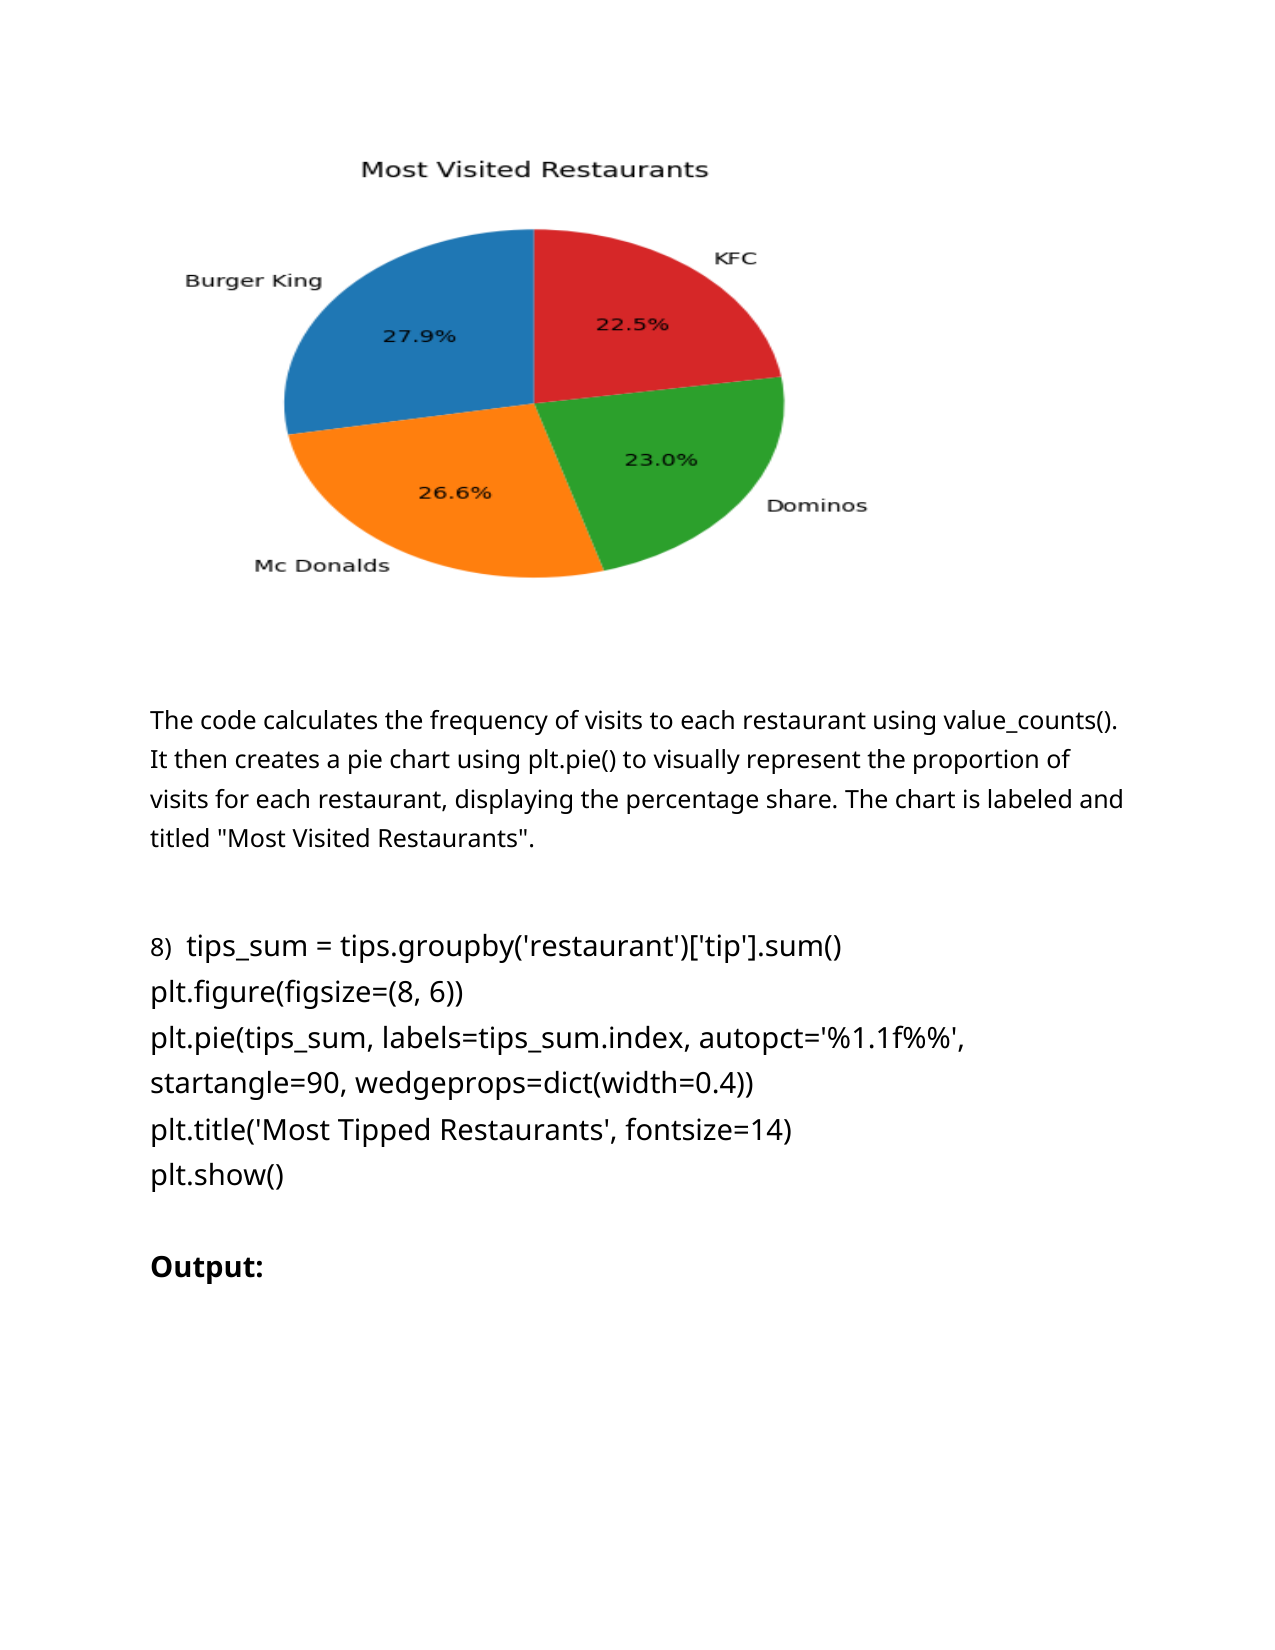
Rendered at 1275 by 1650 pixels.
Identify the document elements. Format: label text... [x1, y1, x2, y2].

text 8) tips_sum = tips.groupby('restaurant')['tip'].sum() [150, 925, 1125, 965]
text plt.title('Most Tipped Restaurants', fontsize=14) [150, 1109, 1125, 1148]
text plt.figure(figsize=(8, 6)) [150, 971, 1125, 1011]
text plt.pie(tips_sum, labels=tips_sum.index, autopct='%1.1f%%', startangle=90, wedgeprops=dict(width=0.4)) [150, 1017, 1125, 1102]
text Output: [150, 1247, 1125, 1286]
text The code calculates the frequency of visits to each restaurant using value_counts(). It then creates a pie chart using plt.pie() to visually represent the proportion of visits for each restaurant, displaying the percentage share. The chart is labeled and titled "Most Visited Restaurants". [150, 703, 1125, 855]
text plt.show() [150, 1155, 1125, 1194]
